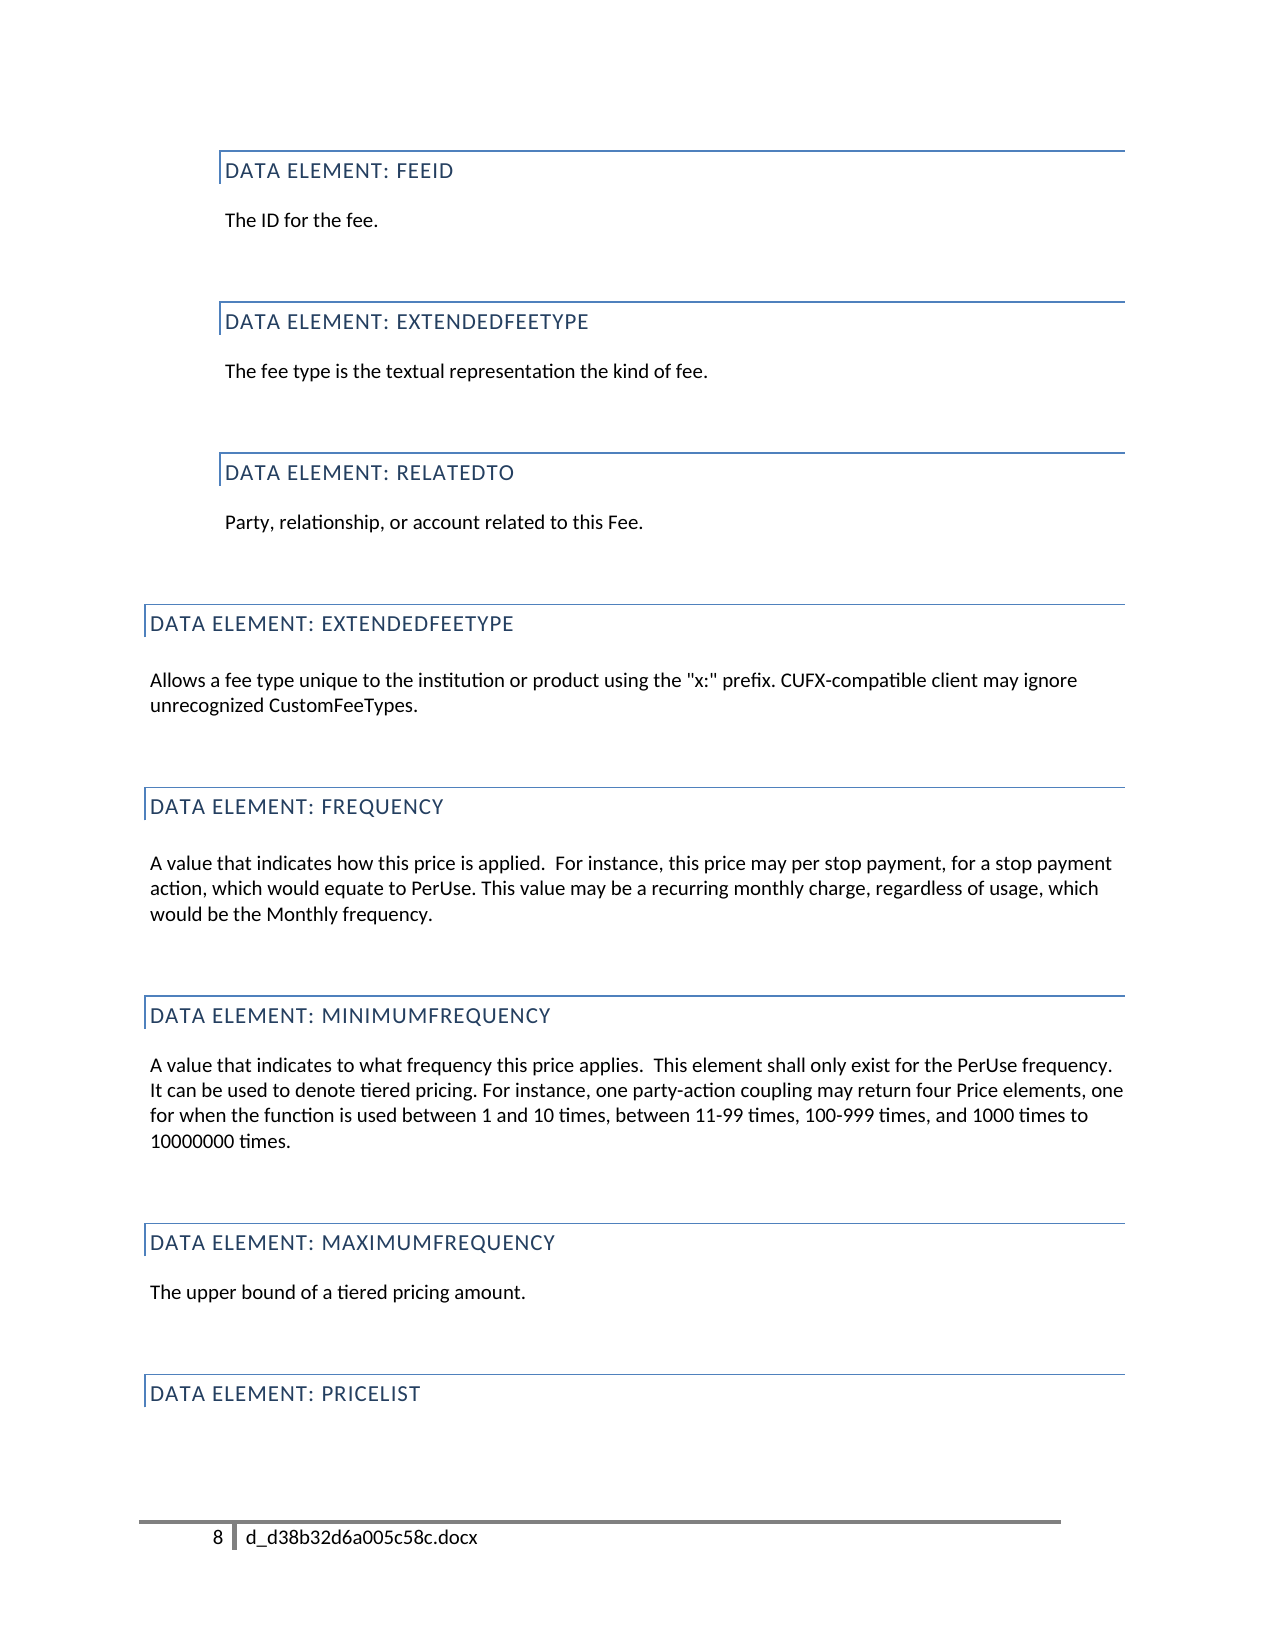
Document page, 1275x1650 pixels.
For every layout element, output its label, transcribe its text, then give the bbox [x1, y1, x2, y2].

subtitle Data Element: relatedTo [221, 454, 1125, 486]
text A value that indicates how this price is applied. For instance, this price may per stop payment, for a stop payment action, which would equate to PerUse. This value may be a recurring monthly charge, regardless of usage, which would be the Monthly frequency. [150, 850, 1125, 926]
text Allows a fee type unique to the institution or product using the "x:" prefix. CUFX-compatible client may ignore unrecognized CustomFeeTypes. [150, 667, 1125, 718]
subtitle Data Element: ExtendedFeeType [146, 605, 1125, 637]
text The upper bound of a tiered pricing amount. [150, 1279, 1125, 1305]
subtitle Data Element: maximumFrequency [146, 1224, 1125, 1256]
text The ID for the fee. [225, 207, 1125, 232]
subtitle Data Element: minimumFrequency [146, 997, 1125, 1029]
text The fee type is the textual representation the kind of fee. [225, 358, 1125, 383]
text Party, relationship, or account related to this Fee. [225, 509, 1125, 534]
subtitle Data Element: priceList [146, 1375, 1125, 1407]
subtitle Data Element: feeId [221, 152, 1125, 184]
subtitle Data Element: ExtendedFeeType [221, 303, 1125, 335]
text A value that indicates to what frequency this price applies. This element shall only exist for the PerUse frequency. It can be used to denote tiered pricing. For instance, one party-action coupling may return four Price elements, one for when the function is used between 1 and 10 times, between 11-99 times, 100-999 times, and 1000 times to 10000000 times. [150, 1052, 1125, 1153]
subtitle Data Element: frequency [146, 788, 1125, 820]
